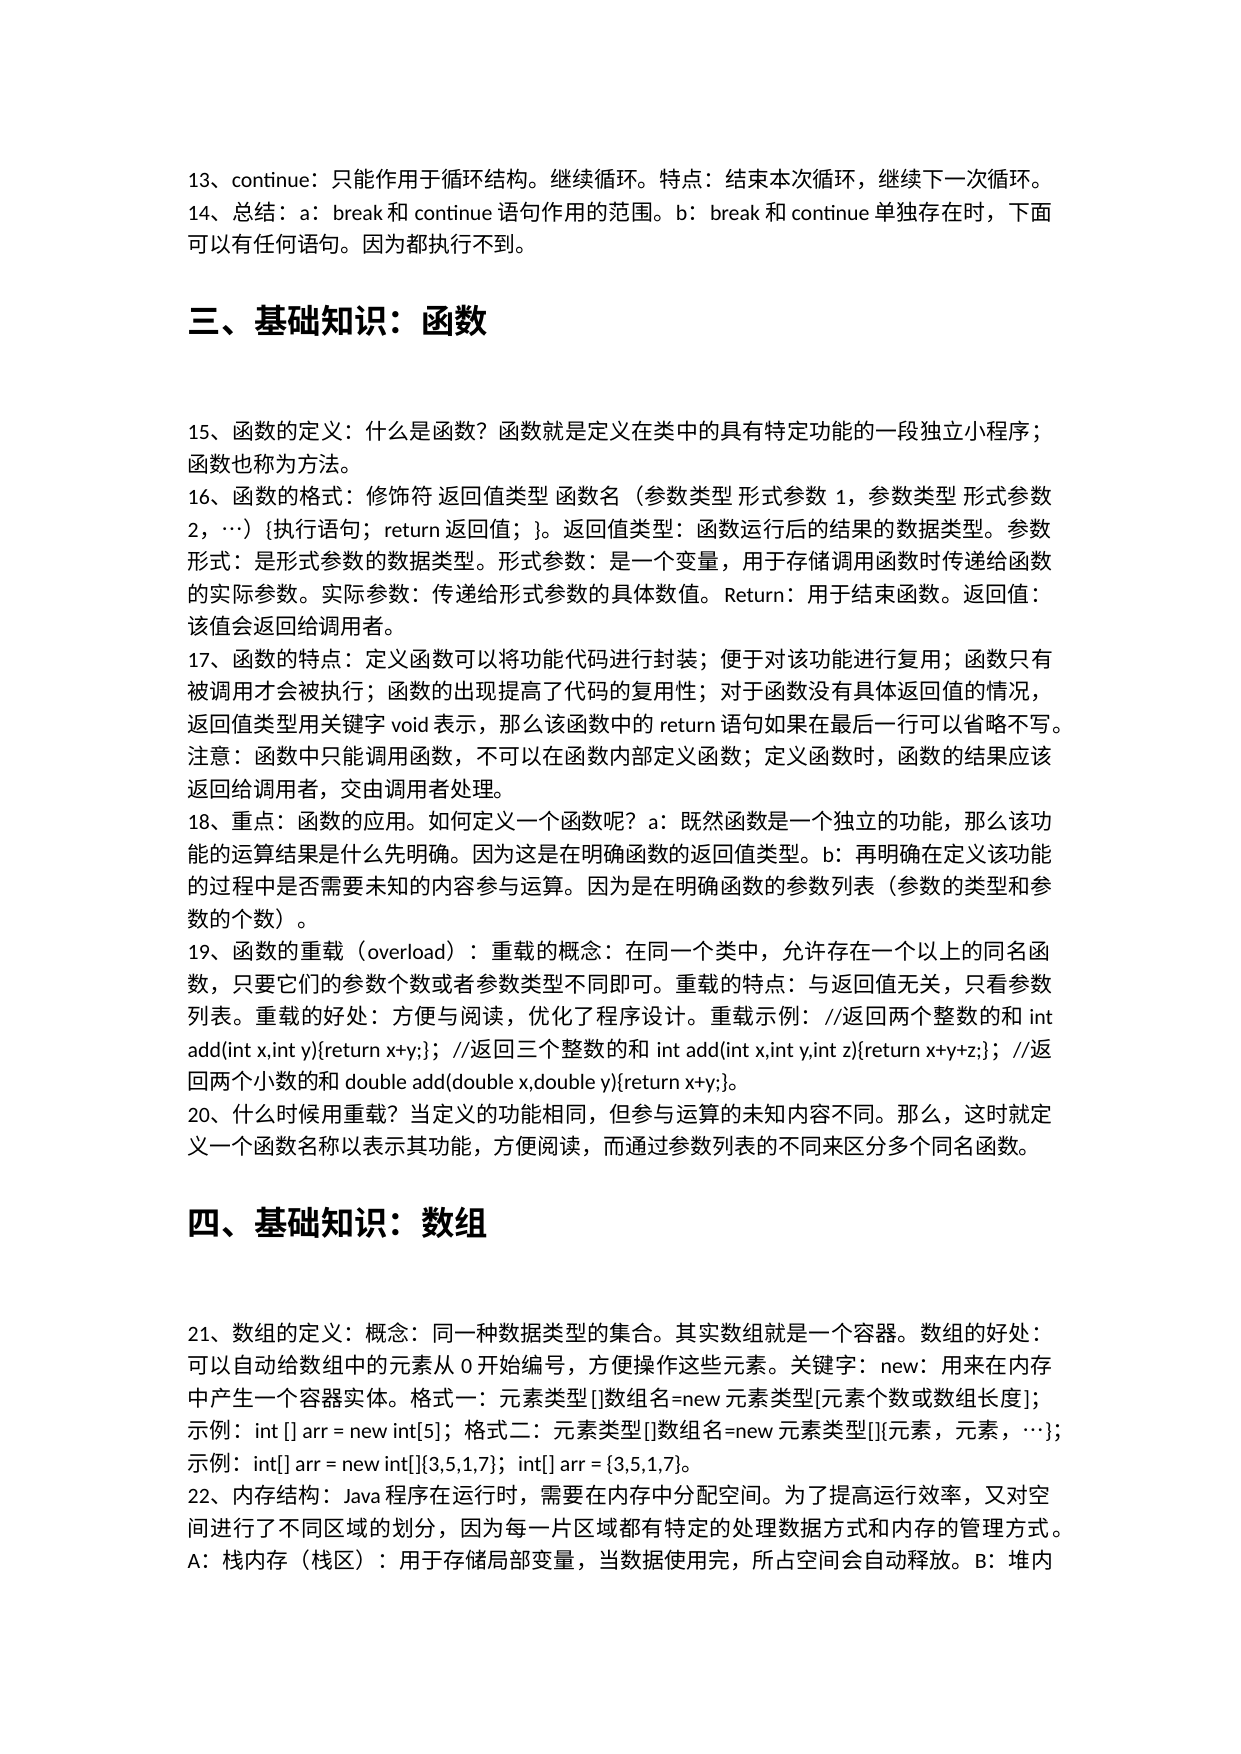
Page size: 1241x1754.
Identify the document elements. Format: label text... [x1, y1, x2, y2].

text 15、函数的定义：什么是函数？函数就是定义在类中的具有特定功能的一段独立小程序；函数也称为方法。 [187, 414, 1053, 479]
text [187, 1478, 1053, 1576]
text 20、什么时候用重载？当定义的功能相同，但参与运算的未知内容不同。那么，这时就定义一个函数名称以表示其功能，方便阅读，而通过参数列表的不同来区分多个同名函数。 [187, 1096, 1053, 1161]
text 13、continue：只能作用于循环结构。继续循环。特点：结束本次循环，继续下一次循环。 [187, 162, 1053, 194]
subtitle 三、基础知识：函数 [187, 287, 1053, 352]
text 18、重点：函数的应用。如何定义一个函数呢？a：既然函数是一个独立的功能，那么该功能的运算结果是什么先明确。因为这是在明确函数的返回值类型。b：再明确在定义该功能的过程中是否需要未知的内容参与运算。因为是在明确函数的参数列表（参数的类型和参数的个数）。 [187, 804, 1053, 934]
text 16、函数的格式：修饰符 返回值类型 函数名（参数类型 形式参数1，参数类型 形式参数2，…）{执行语句；return返回值；}。返回值类型：函数运行后的结果的数据类型。参数形式：是形式参数的数据类型。形式参数：是一个变量，用于存储调用函数时传递给函数的实际参数。实际参数：传递给形式参数的具体数值。Return：用于结束函数。返回值：该值会返回给调用者。 [187, 479, 1053, 641]
subtitle 四、基础知识：数组 [187, 1188, 1053, 1253]
text 14、总结：a：break和continue语句作用的范围。b：break和continue单独存在时，下面可以有任何语句。因为都执行不到。 [187, 194, 1053, 259]
text 19、函数的重载（overload）：重载的概念：在同一个类中，允许存在一个以上的同名函数，只要它们的参数个数或者参数类型不同即可。重载的特点：与返回值无关，只看参数列表。重载的好处：方便与阅读，优化了程序设计。重载示例：//返回两个整数的和int add(int x,int y){return x+y;}；//返回三个整数的和int add(int x,int y,int z){return x+y+z;}；//返回两个小数的和double add(double x,double y){return x+y;}。 [187, 934, 1053, 1096]
text 17、函数的特点：定义函数可以将功能代码进行封装；便于对该功能进行复用；函数只有被调用才会被执行；函数的出现提高了代码的复用性；对于函数没有具体返回值的情况，返回值类型用关键字void表示，那么该函数中的return语句如果在最后一行可以省略不写。注意：函数中只能调用函数，不可以在函数内部定义函数；定义函数时，函数的结果应该返回给调用者，交由调用者处理。 [187, 641, 1053, 804]
text 21、数组的定义：概念：同一种数据类型的集合。其实数组就是一个容器。数组的好处：可以自动给数组中的元素从0开始编号，方便操作这些元素。关键字：new：用来在内存中产生一个容器实体。格式一：元素类型[]数组名=new元素类型[元素个数或数组长度]；示例：int [] arr = new int[5]；格式二：元素类型[]数组名=new元素类型[]{元素，元素，…}；示例：int[] arr = new int[]{3,5,1,7}；int[] arr = {3,5,1,7}。 [187, 1316, 1053, 1478]
